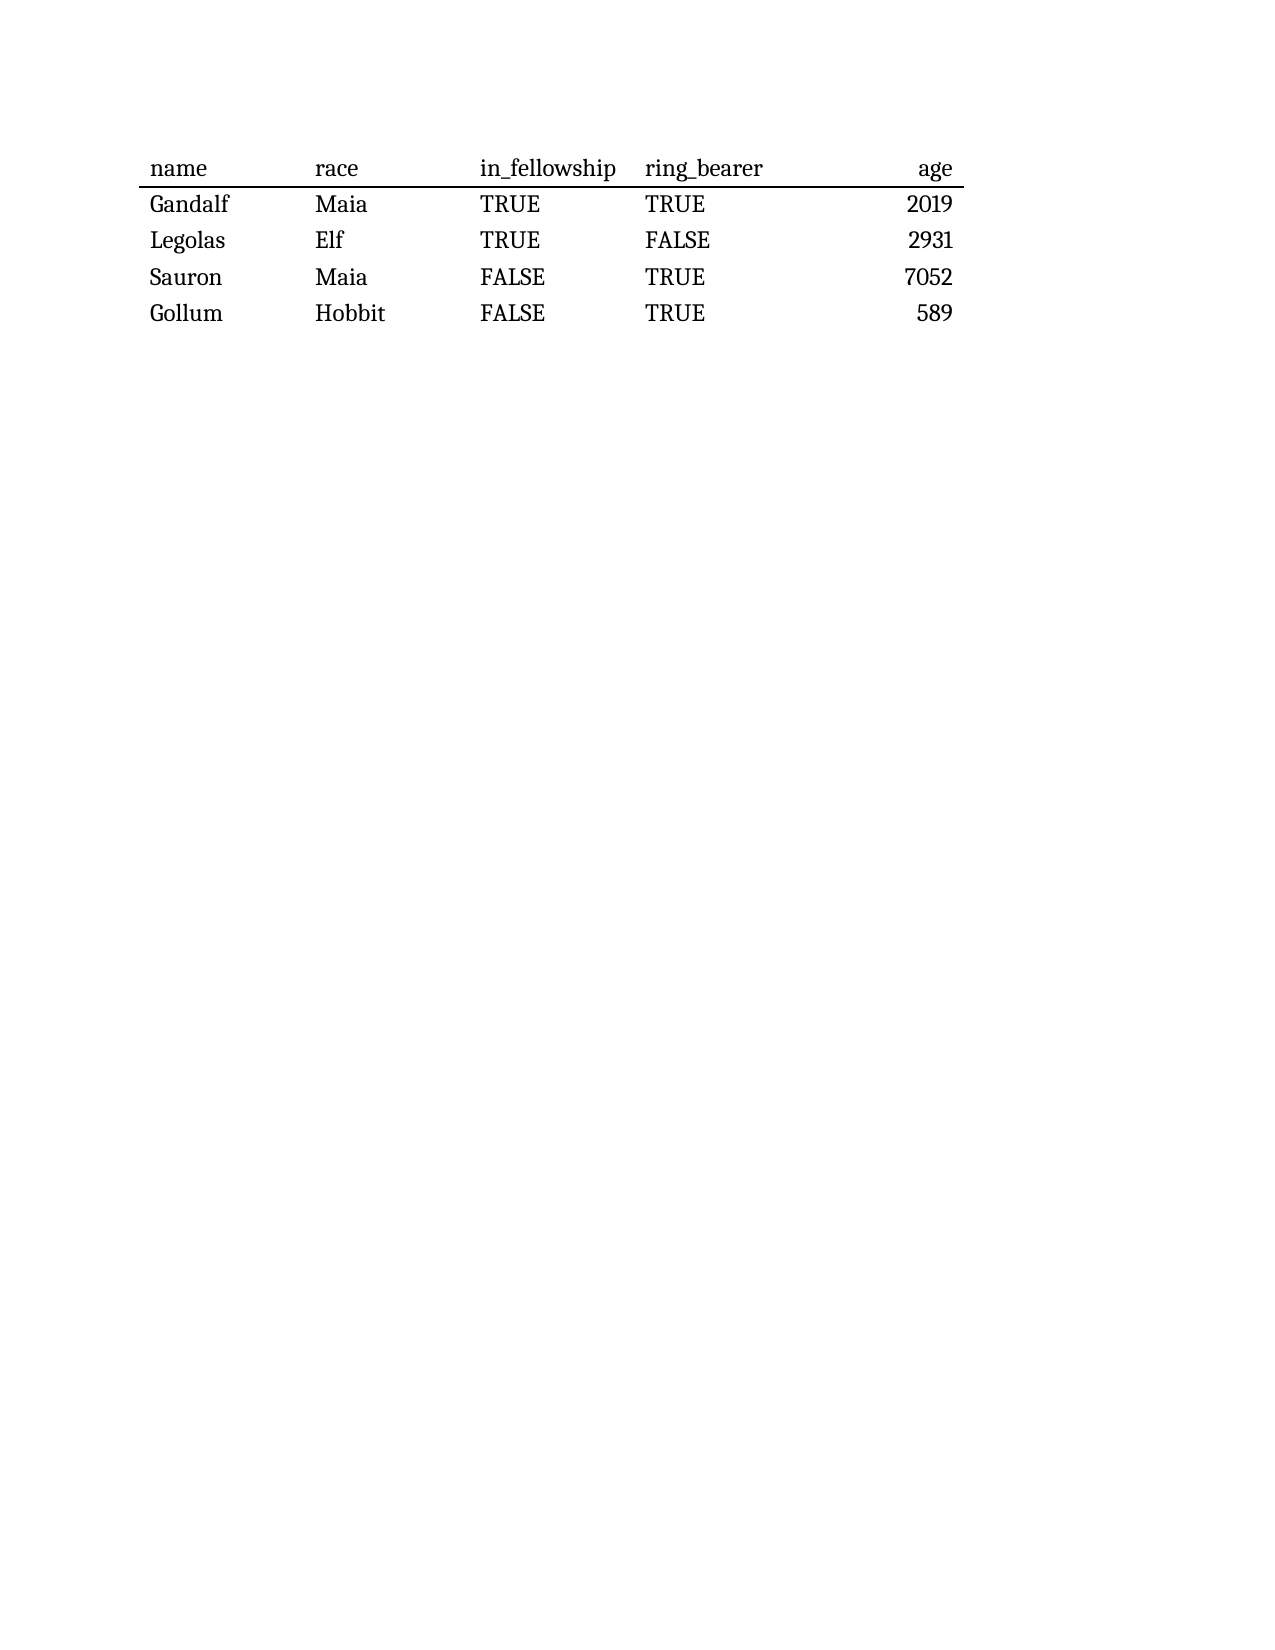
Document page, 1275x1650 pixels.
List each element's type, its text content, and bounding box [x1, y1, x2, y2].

table_cell Legolas [139, 223, 304, 259]
table_cell Maia [304, 259, 469, 295]
table_header race [304, 150, 469, 186]
table_cell TRUE [469, 223, 634, 259]
table_header name [139, 150, 304, 186]
table_cell Sauron [139, 259, 304, 295]
table_header in_fellowship [469, 150, 634, 186]
table_cell TRUE [469, 188, 634, 222]
table_cell TRUE [634, 188, 799, 222]
table_cell FALSE [469, 259, 634, 295]
table_header ring_bearer [634, 150, 799, 186]
table_cell 7052 [799, 259, 964, 295]
table_cell Gandalf [139, 188, 304, 222]
table_cell 2019 [799, 188, 964, 222]
table_cell FALSE [469, 295, 634, 331]
table_cell Maia [304, 188, 469, 222]
table_cell TRUE [634, 259, 799, 295]
table_cell FALSE [634, 223, 799, 259]
table_cell TRUE [634, 295, 799, 331]
table_cell 2931 [799, 223, 964, 259]
table_header age [799, 150, 964, 186]
table_cell Elf [304, 223, 469, 259]
table_cell 589 [799, 295, 964, 331]
table_cell Gollum [139, 295, 304, 331]
table_cell Hobbit [304, 295, 469, 331]
